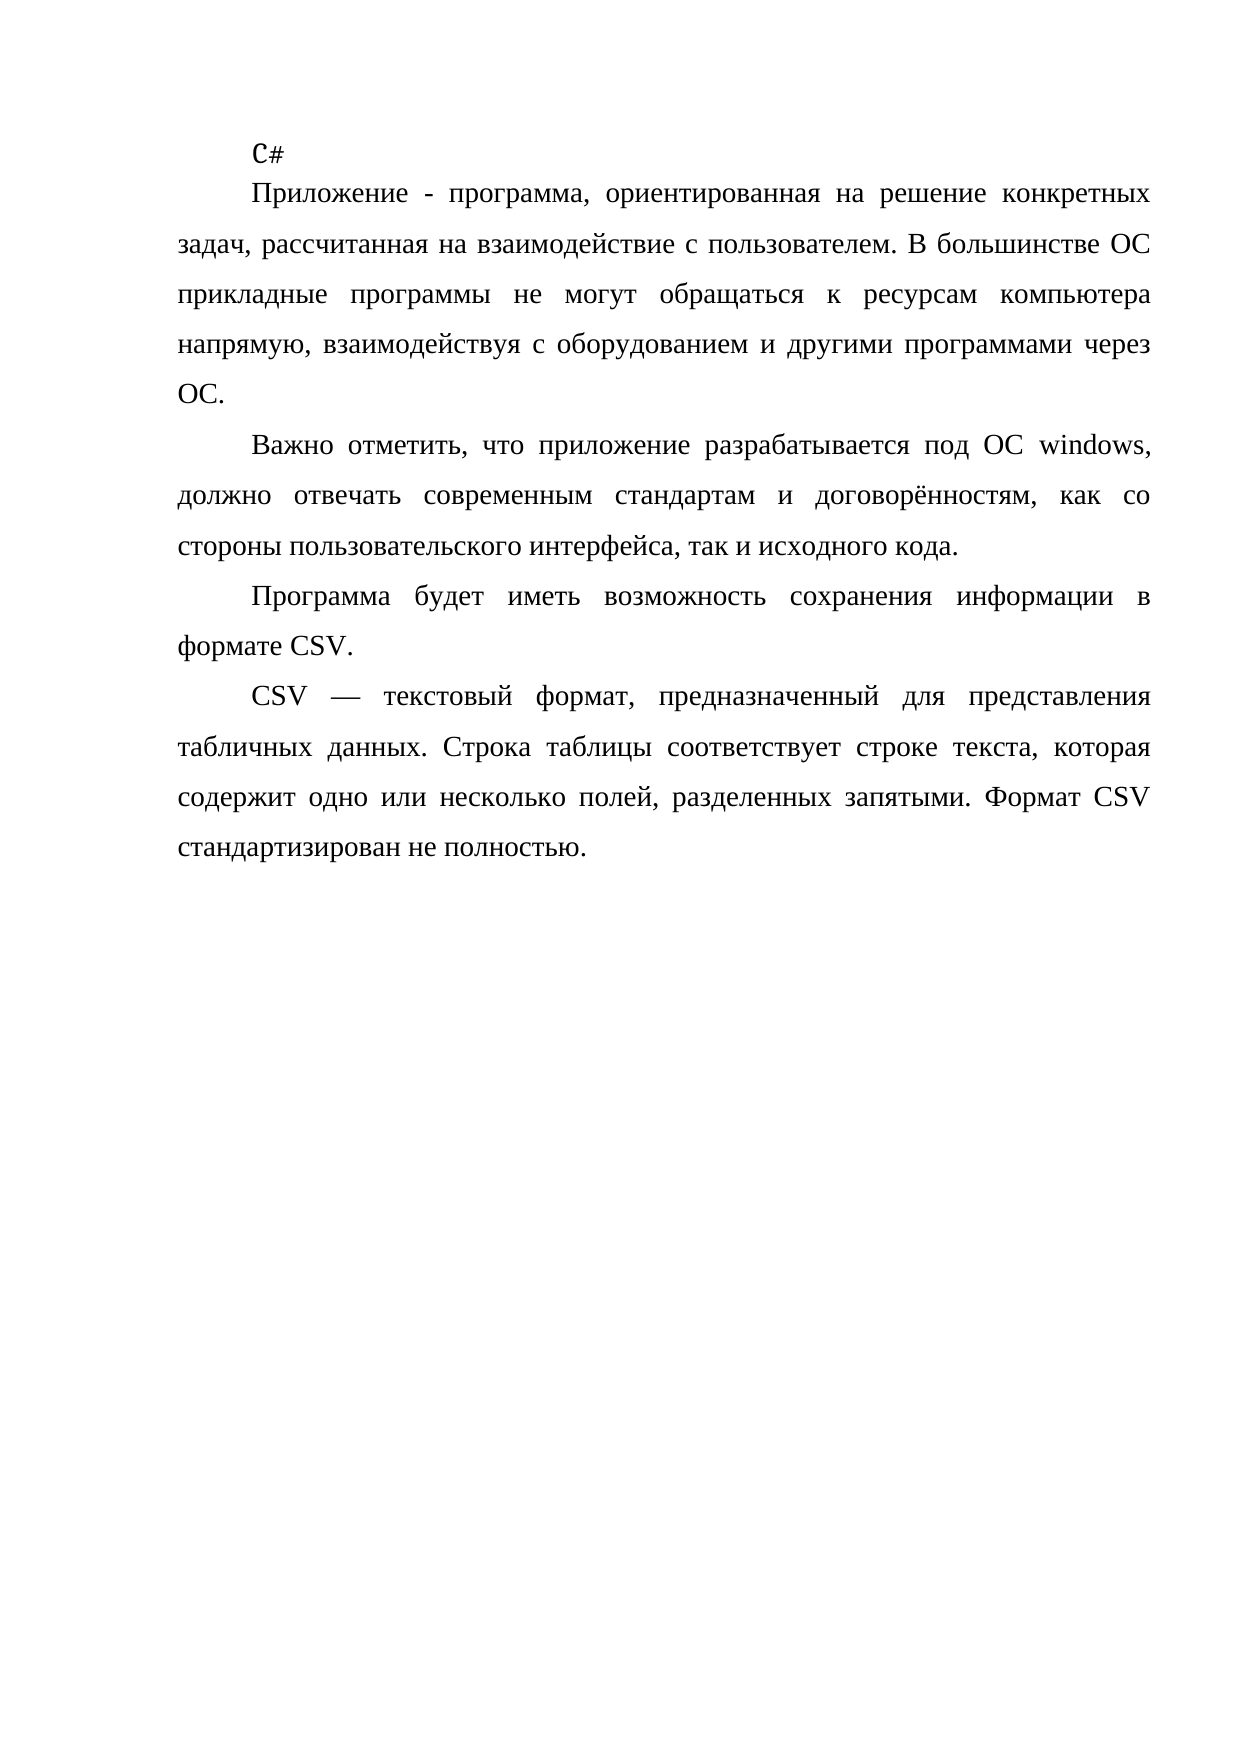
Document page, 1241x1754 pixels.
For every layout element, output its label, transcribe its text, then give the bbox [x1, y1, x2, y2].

text Приложение - программа, ориентированная на решение конкретных задач, рассчитанная на взаимодействие с пользователем. В большинстве ОС прикладные программы не могут обращаться к ресурсам компьютера напрямую, взаимодействуя с оборудованием и другими программами через ОС. [177, 175, 1152, 410]
text CSV — текстовый формат, предназначенный для представления табличных данных. Строка таблицы соответствует строке текста, которая содержит одно или несколько полей, разделенных запятыми. Формат CSV стандартизирован не полностью. [177, 678, 1152, 863]
list Язык программирования, используемый в данной работе - C# [215, 118, 1152, 175]
text Важно отметить, что приложение разрабатывается под ОС windows, должно отвечать современным стандартам и договорённостям, как со стороны пользовательского интерфейса, так и исходного кода. [177, 427, 1152, 561]
text Программа будет иметь возможность сохранения информации в формате CSV. [177, 578, 1152, 662]
